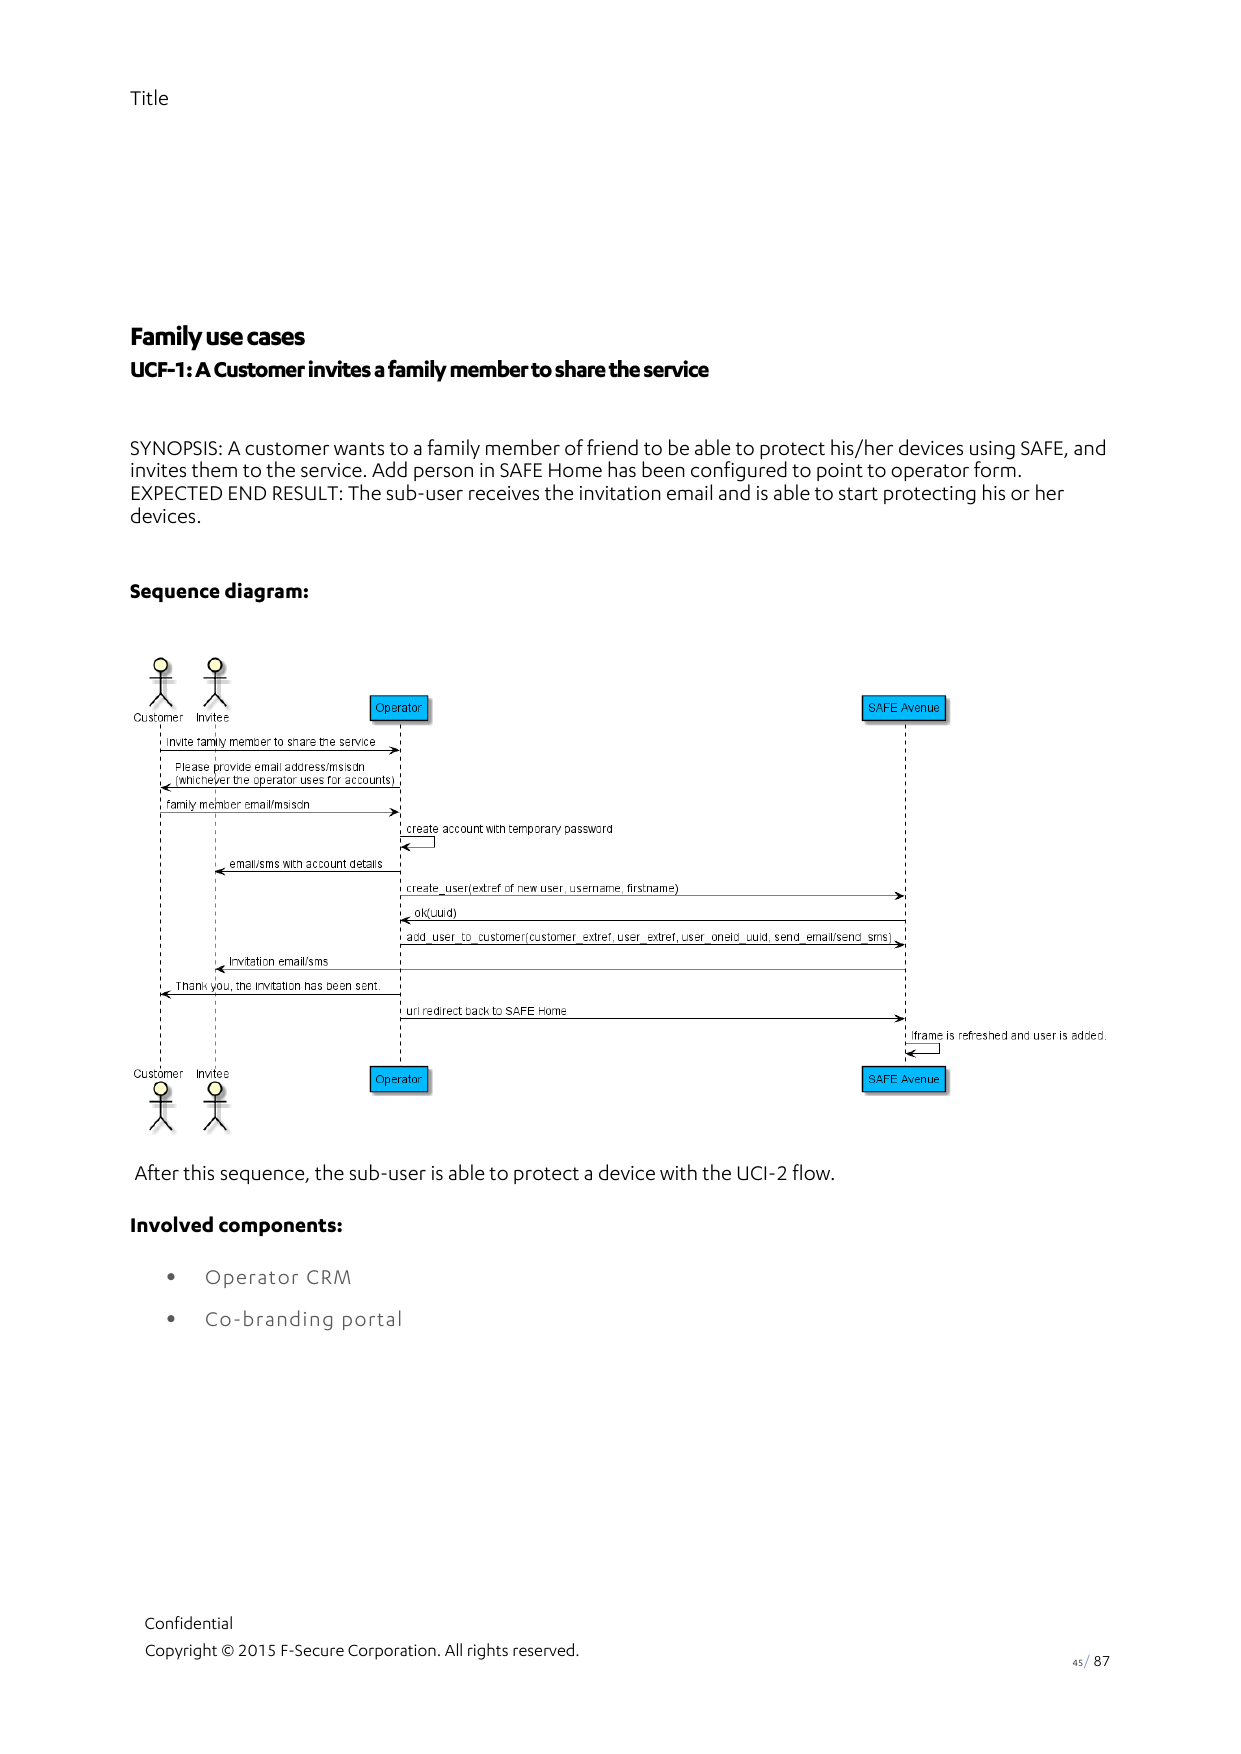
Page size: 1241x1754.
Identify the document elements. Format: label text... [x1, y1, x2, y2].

subtitle Family use cases [130, 323, 1110, 352]
subtitle UCF-1: A Customer invites a family member to share the service [130, 359, 1110, 384]
picture [129, 656, 1111, 1135]
text Involved components: [130, 1215, 1110, 1238]
text Sequence diagram: [130, 559, 1110, 604]
text SYNOPSIS: A customer wants to a family member of friend to be able to protect his/her devices using SAFE, and invites them to the service. Add person in SAFE Home has been configured to point to operator form. EXPECTED END RESULT: The sub-user receives the invitation email and is able to start protecting his or her devices. [130, 415, 1110, 529]
text After this sequence, the sub-user is able to protect a device with the UCI-2 flow. [130, 1163, 1110, 1186]
subtitle Co-branding portal [167, 1309, 1110, 1332]
subtitle Operator CRM [167, 1267, 1110, 1290]
